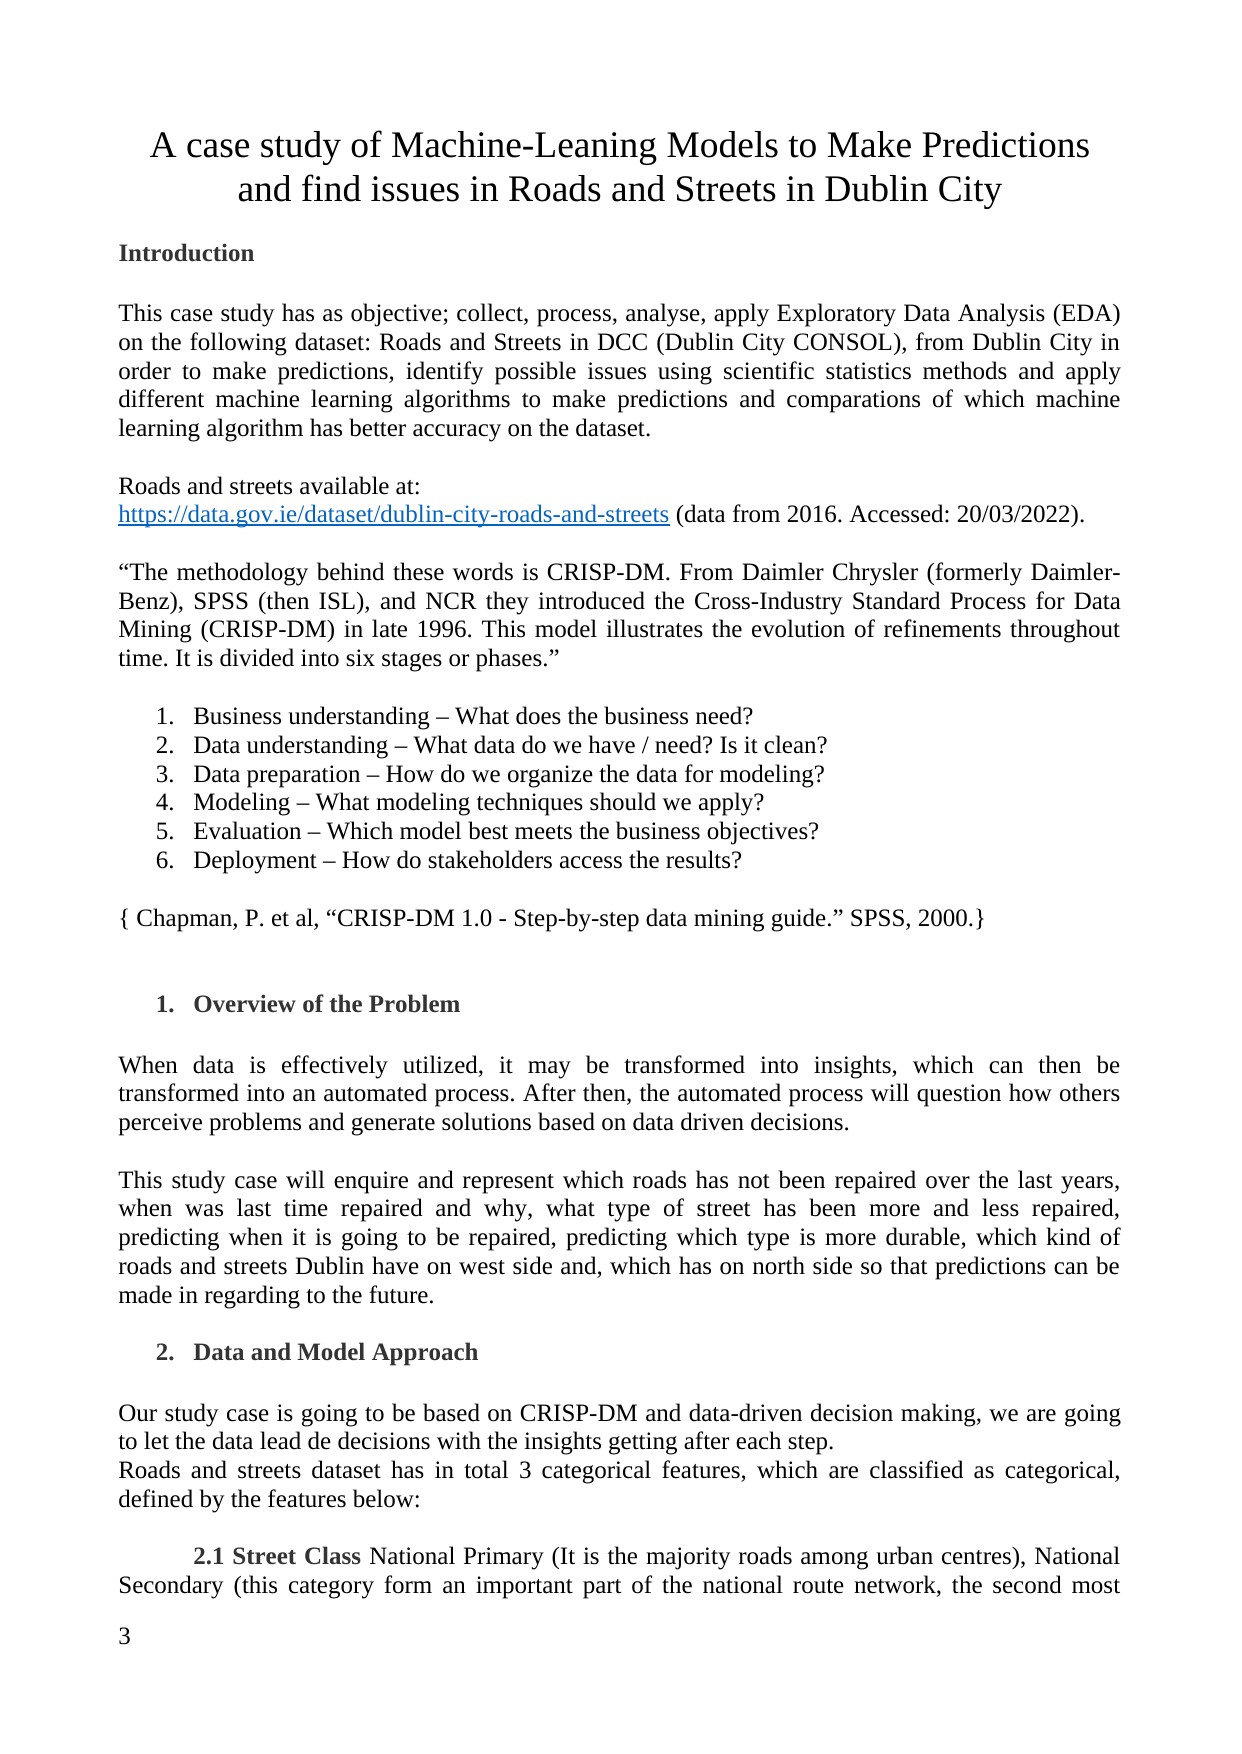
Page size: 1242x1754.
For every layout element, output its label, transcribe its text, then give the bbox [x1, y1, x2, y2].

list Data understanding – What data do we have / need? Is it clean? [156, 730, 1122, 759]
list Deployment – How do stakeholders access the results? [156, 845, 1122, 874]
text A case study of Machine-Leaning Models to Make Predictions and find issues in Roads and Streets in Dublin City [118, 123, 1122, 209]
text Roads and streets dataset has in total 3 categorical features, which are classified as categorical, defined by the features below: [118, 1455, 1122, 1513]
text “The methodology behind these words is CRISP-DM. From Daimler Chrysler (formerly Daimler-Benz), SPSS (then ISL), and NCR they introduced the Cross-Industry Standard Process for Data Mining (CRISP-DM) in late 1996. This model illustrates the evolution of refinements throughout time. It is divided into six stages or phases.” [118, 557, 1122, 672]
subtitle Overview of the Problem [156, 989, 1122, 1018]
text This case study has as objective; collect, process, analyse, apply Exploratory Data Analysis (EDA) on the following dataset: Roads and Streets in DCC (Dublin City CONSOL), from Dublin City in order to make predictions, identify possible issues using scientific statistics methods and apply different machine learning algorithms to make predictions and comparations of which machine learning algorithm has better accuracy on the dataset. [118, 298, 1122, 442]
list Modeling – What modeling techniques should we apply? [156, 787, 1122, 816]
text Roads and streets available at: [118, 471, 1122, 499]
list Business understanding – What does the business need? [156, 701, 1122, 730]
text When data is effectively utilized, it may be transformed into insights, which can then be transformed into an automated process. After then, the automated process will question how others perceive problems and generate solutions based on data driven decisions. [118, 1050, 1122, 1136]
subtitle Data and Model Approach [156, 1337, 1122, 1366]
list Data preparation – How do we organize the data for modeling? [156, 759, 1122, 787]
subtitle Introduction [118, 238, 1122, 267]
text https://data.gov.ie/dataset/dublin-city-roads-and-streets (data from 2016. Accessed: 20/03/2022). [118, 499, 1122, 528]
text This study case will enquire and represent which roads has not been repaired over the last years, when was last time repaired and why, what type of street has been more and less repaired, predicting when it is going to be repaired, predicting which type is more durable, which kind of roads and streets Dublin have on west side and, which has on north side so that predictions can be made in regarding to the future. [118, 1165, 1122, 1308]
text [118, 1541, 1122, 1599]
text Our study case is going to be based on CRISP-DM and data-driven decision making, we are going to let the data lead de decisions with the insights getting after each step. [118, 1398, 1122, 1455]
list Evaluation – Which model best meets the business objectives? [156, 816, 1122, 845]
